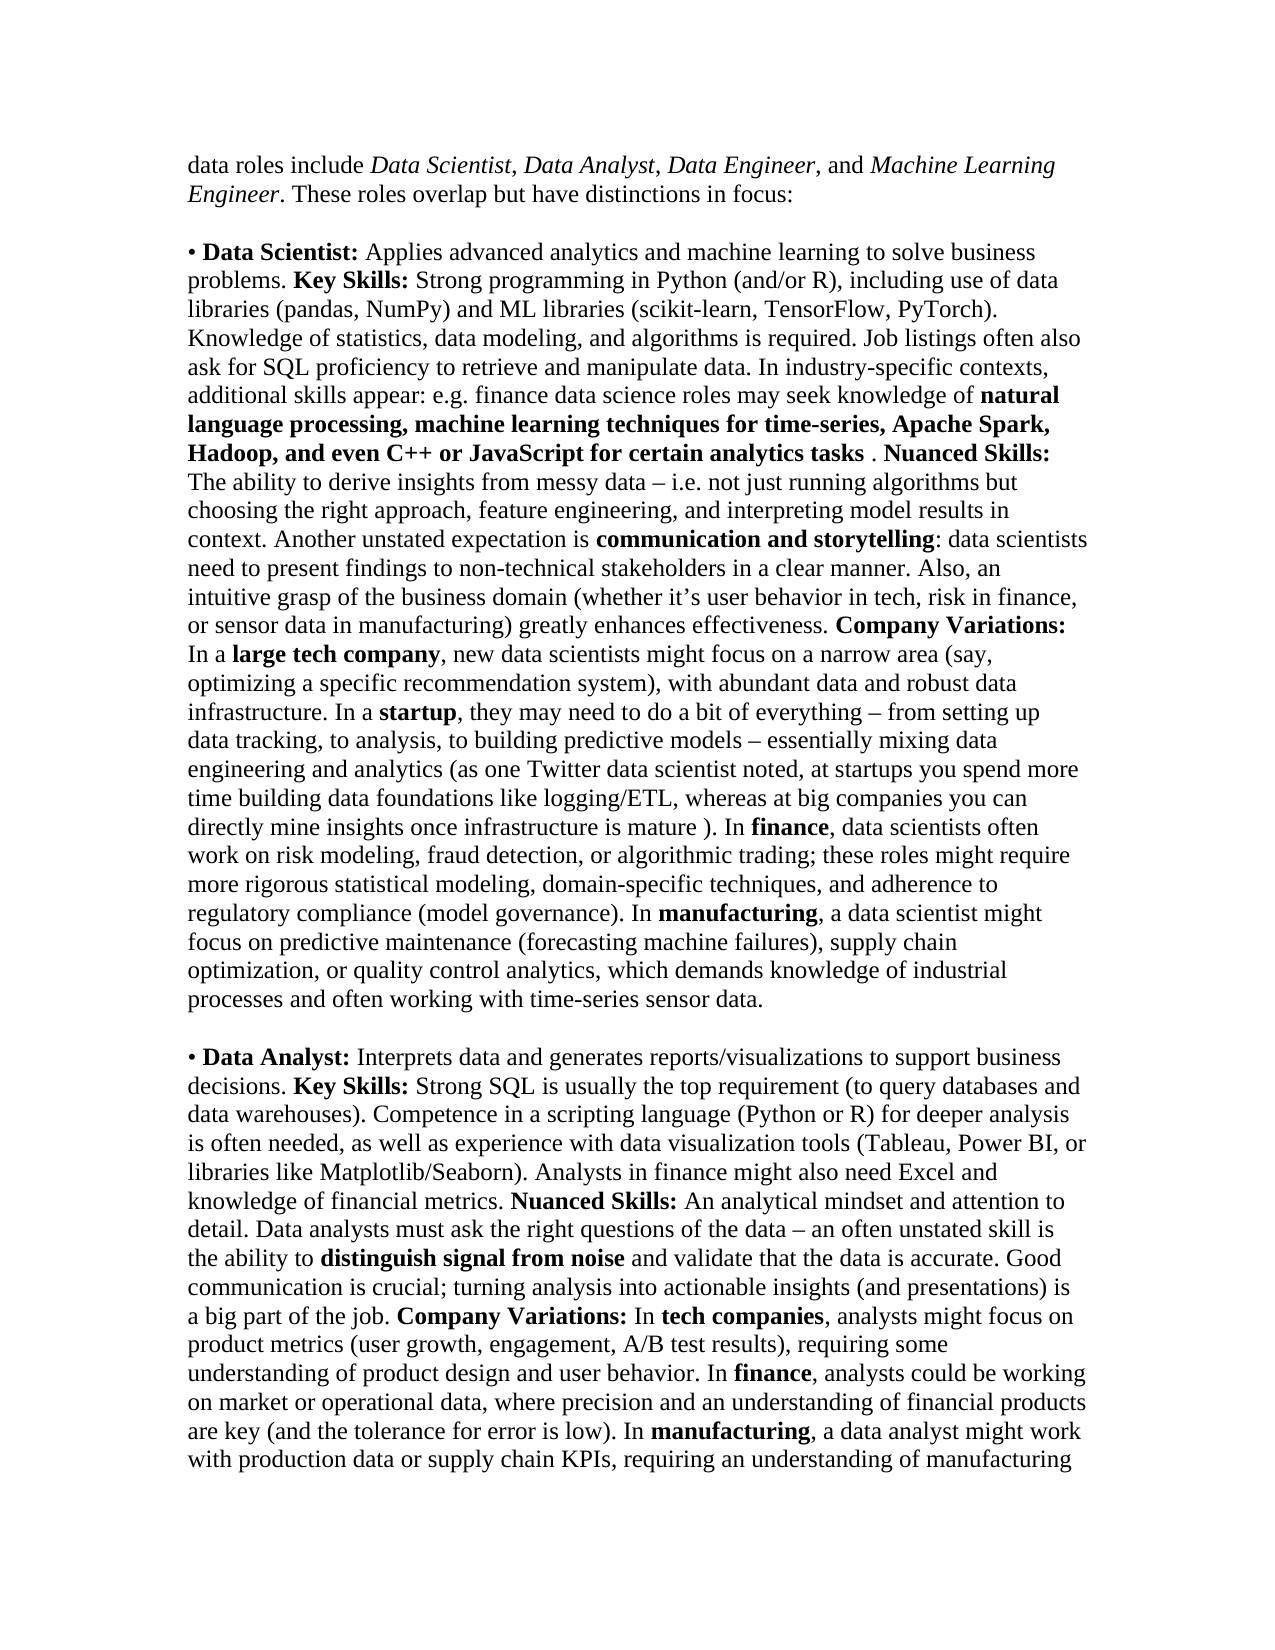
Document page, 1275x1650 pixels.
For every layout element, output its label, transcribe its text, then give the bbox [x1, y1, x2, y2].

text • Data Scientist: Applies advanced analytics and machine learning to solve business problems. Key Skills: Strong programming in Python (and/or R), including use of data libraries (pandas, NumPy) and ML libraries (scikit-learn, TensorFlow, PyTorch). Knowledge of statistics, data modeling, and algorithms is required. Job listings often also ask for SQL proficiency to retrieve and manipulate data. In industry-specific contexts, additional skills appear: e.g. finance data science roles may seek knowledge of natural language processing, machine learning techniques for time-series, Apache Spark, Hadoop, and even C++ or JavaScript for certain analytics tasks . Nuanced Skills: The ability to derive insights from messy data – i.e. not just running algorithms but choosing the right approach, feature engineering, and interpreting model results in context. Another unstated expectation is communication and storytelling: data scientists need to present findings to non-technical stakeholders in a clear manner. Also, an intuitive grasp of the business domain (whether it’s user behavior in tech, risk in finance, or sensor data in manufacturing) greatly enhances effectiveness. Company Variations: In a large tech company, new data scientists might focus on a narrow area (say, optimizing a specific recommendation system), with abundant data and robust data infrastructure. In a startup, they may need to do a bit of everything – from setting up data tracking, to analysis, to building predictive models – essentially mixing data engineering and analytics (as one Twitter data scientist noted, at startups you spend more time building data foundations like logging/ETL, whereas at big companies you can directly mine insights once infrastructure is mature ). In finance, data scientists often work on risk modeling, fraud detection, or algorithmic trading; these roles might require more rigorous statistical modeling, domain-specific techniques, and adherence to regulatory compliance (model governance). In manufacturing, a data scientist might focus on predictive maintenance (forecasting machine failures), supply chain optimization, or quality control analytics, which demands knowledge of industrial processes and often working with time-series sensor data. [187, 237, 1087, 1013]
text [187, 150, 1087, 207]
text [187, 1042, 1087, 1473]
